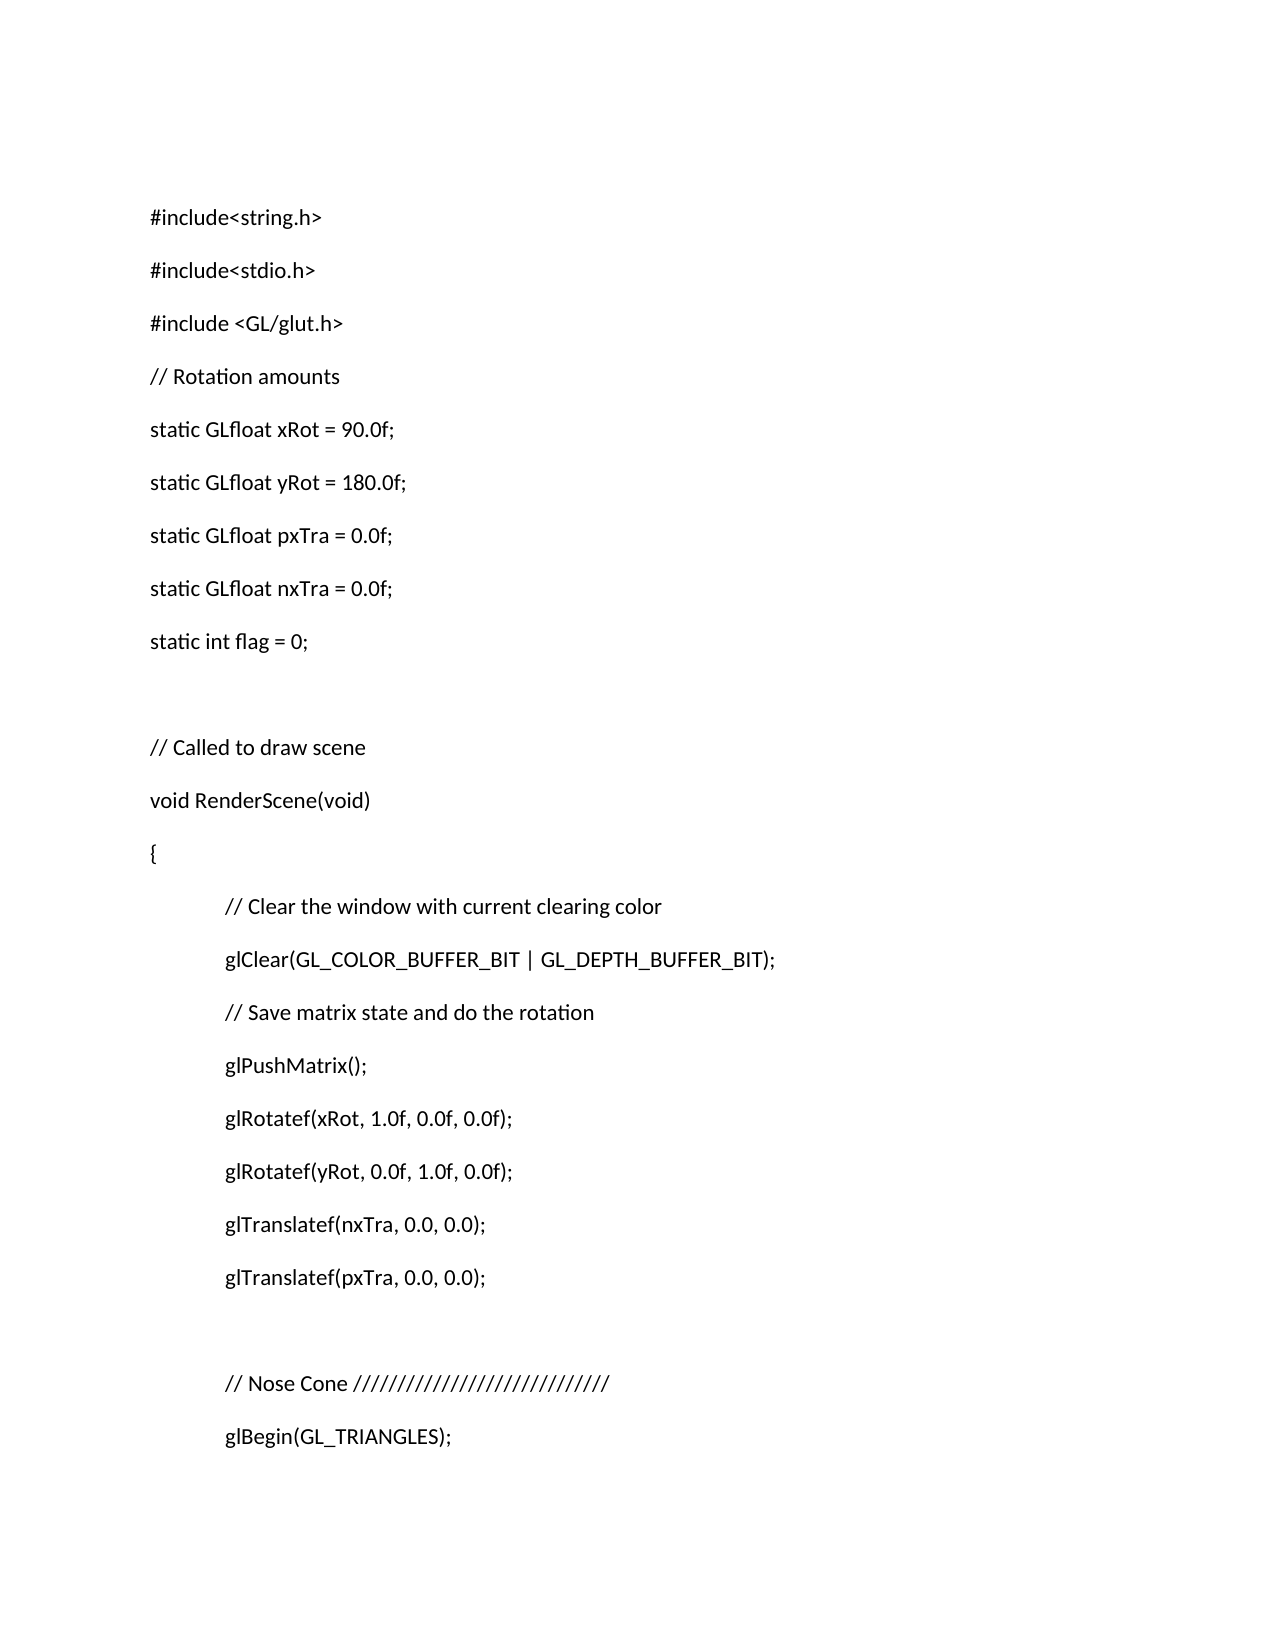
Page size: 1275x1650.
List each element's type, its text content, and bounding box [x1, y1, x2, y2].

text static GLfloat nxTra = 0.0f; [150, 574, 1125, 602]
text // Called to draw scene [150, 733, 1125, 761]
text // Rotation amounts [150, 362, 1125, 390]
text glClear(GL_COLOR_BUFFER_BIT | GL_DEPTH_BUFFER_BIT); [150, 945, 1125, 973]
text glTranslatef(pxTra, 0.0, 0.0); [150, 1263, 1125, 1291]
text #include<string.h> [150, 203, 1125, 231]
text #include <GL/glut.h> [150, 309, 1125, 337]
text #include<stdio.h> [150, 256, 1125, 284]
text static GLfloat yRot = 180.0f; [150, 468, 1125, 496]
text glRotatef(xRot, 1.0f, 0.0f, 0.0f); [150, 1104, 1125, 1132]
text glTranslatef(nxTra, 0.0, 0.0); [150, 1210, 1125, 1238]
text glPushMatrix(); [150, 1051, 1125, 1079]
text // Nose Cone ///////////////////////////// [150, 1369, 1125, 1397]
text static GLfloat pxTra = 0.0f; [150, 521, 1125, 549]
text glRotatef(yRot, 0.0f, 1.0f, 0.0f); [150, 1157, 1125, 1185]
text static GLfloat xRot = 90.0f; [150, 415, 1125, 443]
text // Clear the window with current clearing color [150, 892, 1125, 920]
text // Save matrix state and do the rotation [150, 998, 1125, 1026]
text { [150, 839, 1125, 867]
text void RenderScene(void) [150, 786, 1125, 814]
text static int flag = 0; [150, 627, 1125, 655]
text glBegin(GL_TRIANGLES); [150, 1422, 1125, 1451]
